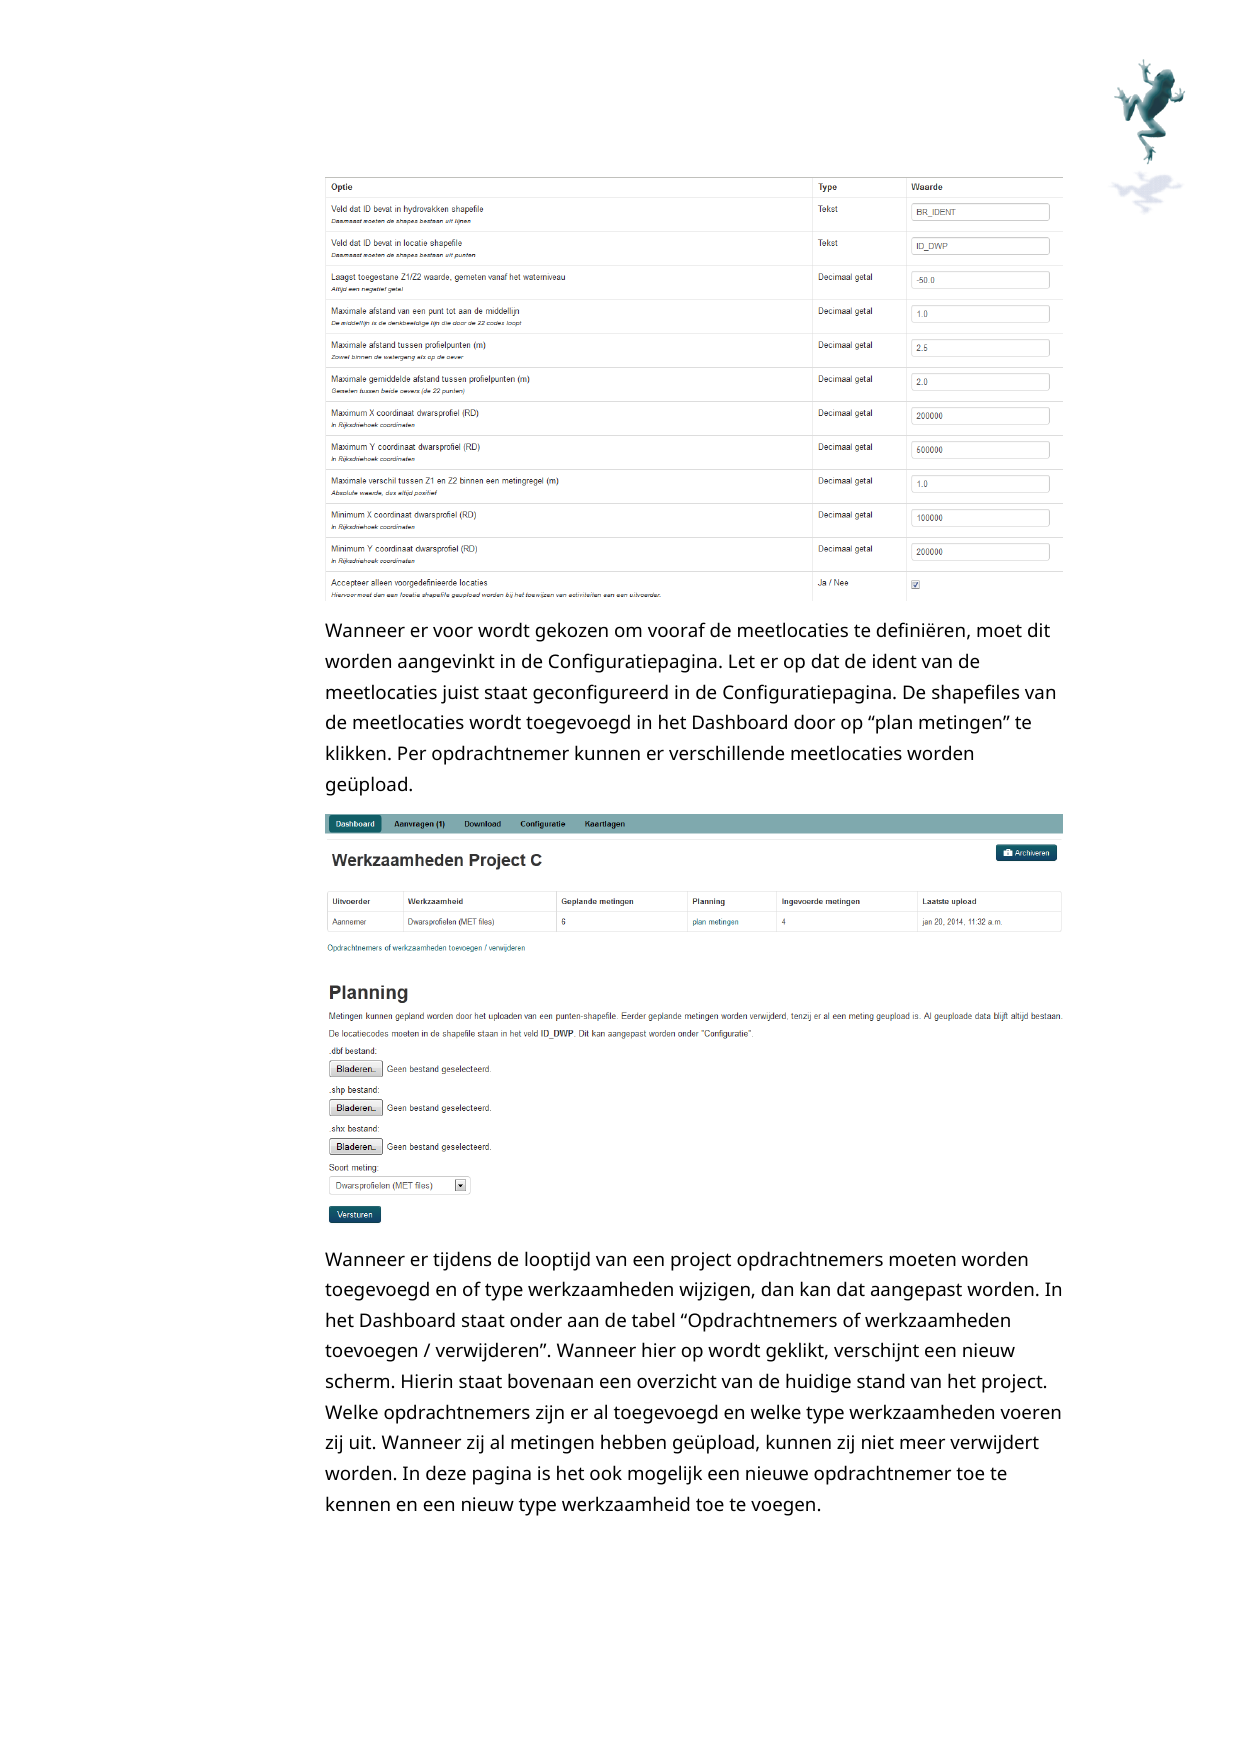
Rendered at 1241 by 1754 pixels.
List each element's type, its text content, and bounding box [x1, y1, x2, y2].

picture [325, 177, 1063, 601]
picture [325, 814, 1063, 960]
picture [325, 977, 1063, 1229]
picture [1106, 59, 1185, 216]
text Wanneer er voor wordt gekozen om vooraf de meetlocaties te definiëren, moet dit worden aangevinkt in de Configuratiepagina. Let er op dat de ident van de meetlocaties juist staat geconfigureerd in de Configuratiepagina. De shapefiles van de meetlocaties wordt toegevoegd in het Dashboard door op “plan metingen” te klikken. Per opdrachtnemer kunnen er verschillende meetlocaties worden geüpload. [325, 618, 1063, 796]
text Wanneer er tijdens de looptijd van een project opdrachtnemers moeten worden toegevoegd en of type werkzaamheden wijzigen, dan kan dat aangepast worden. In het Dashboard staat onder aan de tabel “Opdrachtnemers of werkzaamheden toevoegen / verwijderen”. Wanneer hier op wordt geklikt, verschijnt een nieuw scherm. Hierin staat bovenaan een overzicht van de huidige stand van het project. Welke opdrachtnemers zijn er al toegevoegd en welke type werkzaamheden voeren zij uit. Wanneer zij al metingen hebben geüpload, kunnen zij niet meer verwijdert worden. In deze pagina is het ook mogelijk een nieuwe opdrachtnemer toe te kennen en een nieuw type werkzaamheid toe te voegen. [325, 1246, 1063, 1516]
